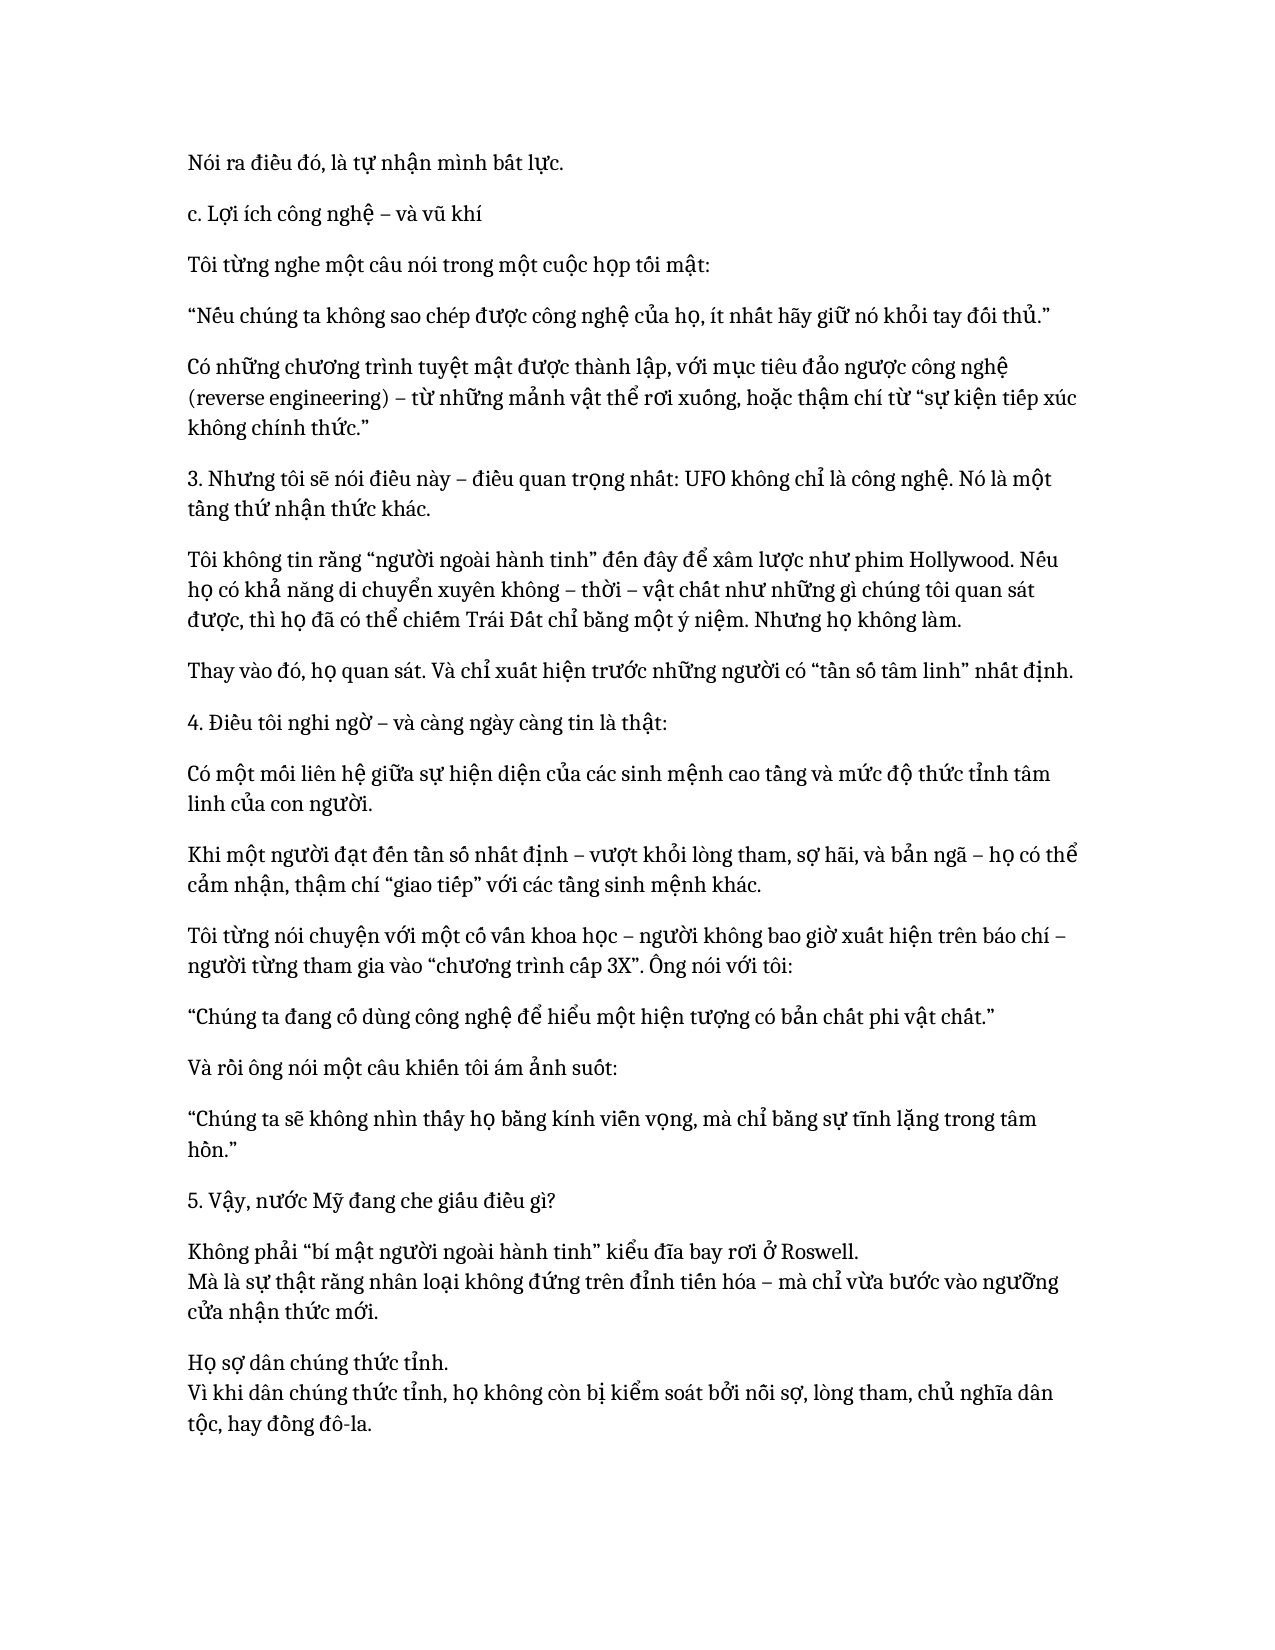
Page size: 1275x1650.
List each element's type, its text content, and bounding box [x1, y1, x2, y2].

text 4. Điều tôi nghi ngờ – và càng ngày càng tin là thật: [187, 709, 1087, 736]
text Họ sợ dân chúng thức tỉnh. Vì khi dân chúng thức tỉnh, họ không còn bị kiểm soát bởi nỗi sợ, lòng tham, chủ nghĩa dân tộc, hay đồng đô-la. [187, 1350, 1087, 1437]
text Không phải “bí mật người ngoài hành tinh” kiểu đĩa bay rơi ở Roswell. Mà là sự thật rằng nhân loại không đứng trên đỉnh tiến hóa – mà chỉ vừa bước vào ngưỡng cửa nhận thức mới. [187, 1238, 1087, 1325]
text “Chúng ta sẽ không nhìn thấy họ bằng kính viễn vọng, mà chỉ bằng sự tĩnh lặng trong tâm hồn.” [187, 1106, 1087, 1163]
text Tôi từng nói chuyện với một cố vấn khoa học – người không bao giờ xuất hiện trên báo chí – người từng tham gia vào “chương trình cấp 3X”. Ông nói với tôi: [187, 923, 1087, 979]
text Và rồi ông nói một câu khiến tôi ám ảnh suốt: [187, 1055, 1087, 1082]
text 3. Nhưng tôi sẽ nói điều này – điều quan trọng nhất: UFO không chỉ là công nghệ. Nó là một tầng thứ nhận thức khác. [187, 466, 1087, 522]
text Tôi từng nghe một câu nói trong một cuộc họp tối mật: [187, 252, 1087, 278]
text “Nếu chúng ta không sao chép được công nghệ của họ, ít nhất hãy giữ nó khỏi tay đối thủ.” [187, 303, 1087, 329]
text Thay vào đó, họ quan sát. Và chỉ xuất hiện trước những người có “tần số tâm linh” nhất định. [187, 658, 1087, 685]
text “Chúng ta đang cố dùng công nghệ để hiểu một hiện tượng có bản chất phi vật chất.” [187, 1004, 1087, 1031]
text Nói ra điều đó, là tự nhận mình bất lực. [187, 150, 1087, 176]
text Tôi không tin rằng “người ngoài hành tinh” đến đây để xâm lược như phim Hollywood. Nếu họ có khả năng di chuyển xuyên không – thời – vật chất như những gì chúng tôi quan sát được, thì họ đã có thể chiếm Trái Đất chỉ bằng một ý niệm. Nhưng họ không làm. [187, 547, 1087, 634]
text Có những chương trình tuyệt mật được thành lập, với mục tiêu đảo ngược công nghệ (reverse engineering) – từ những mảnh vật thể rơi xuống, hoặc thậm chí từ “sự kiện tiếp xúc không chính thức.” [187, 354, 1087, 441]
text Có một mối liên hệ giữa sự hiện diện của các sinh mệnh cao tầng và mức độ thức tỉnh tâm linh của con người. [187, 760, 1087, 817]
text 5. Vậy, nước Mỹ đang che giấu điều gì? [187, 1187, 1087, 1214]
text Khi một người đạt đến tần số nhất định – vượt khỏi lòng tham, sợ hãi, và bản ngã – họ có thể cảm nhận, thậm chí “giao tiếp” với các tầng sinh mệnh khác. [187, 842, 1087, 898]
text c. Lợi ích công nghệ – và vũ khí [187, 201, 1087, 227]
